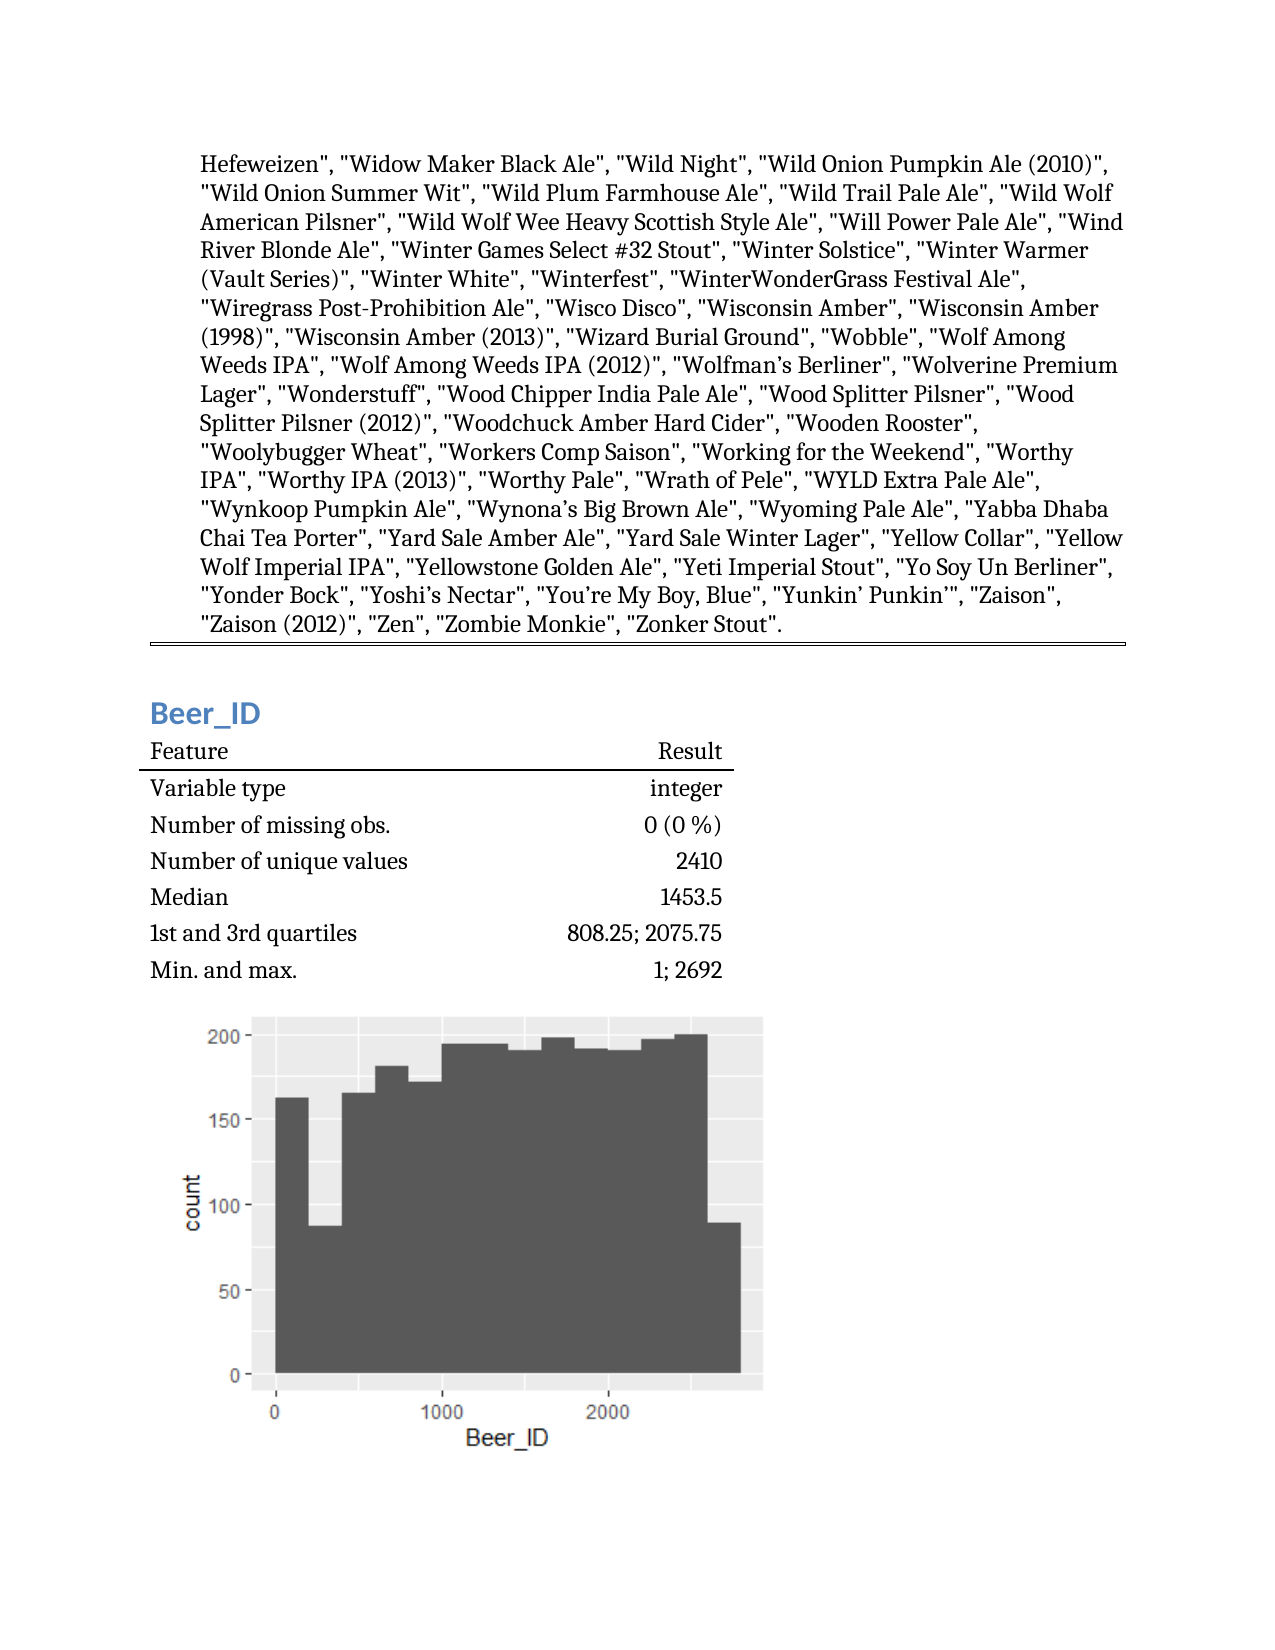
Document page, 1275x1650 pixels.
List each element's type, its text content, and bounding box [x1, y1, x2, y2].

table_cell Median [139, 879, 490, 916]
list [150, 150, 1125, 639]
table_cell 1st and 3rd quartiles [139, 916, 490, 952]
table_cell 808.25; 2075.75 [490, 916, 733, 952]
table_cell 2410 [490, 843, 733, 879]
table_header Result [490, 733, 733, 769]
picture [168, 1006, 776, 1462]
subtitle Beer_ID [150, 692, 1125, 733]
table_cell 0 (0 %) [490, 807, 733, 843]
table_cell Min. and max. [139, 952, 490, 988]
table_cell Variable type [139, 771, 490, 807]
table_cell 1453.5 [490, 879, 733, 916]
table_cell Number of unique values [139, 843, 490, 879]
table_cell Number of missing obs. [139, 807, 490, 843]
table_cell integer [490, 771, 733, 807]
table_cell 1; 2692 [490, 952, 733, 988]
table_header Feature [139, 733, 490, 769]
